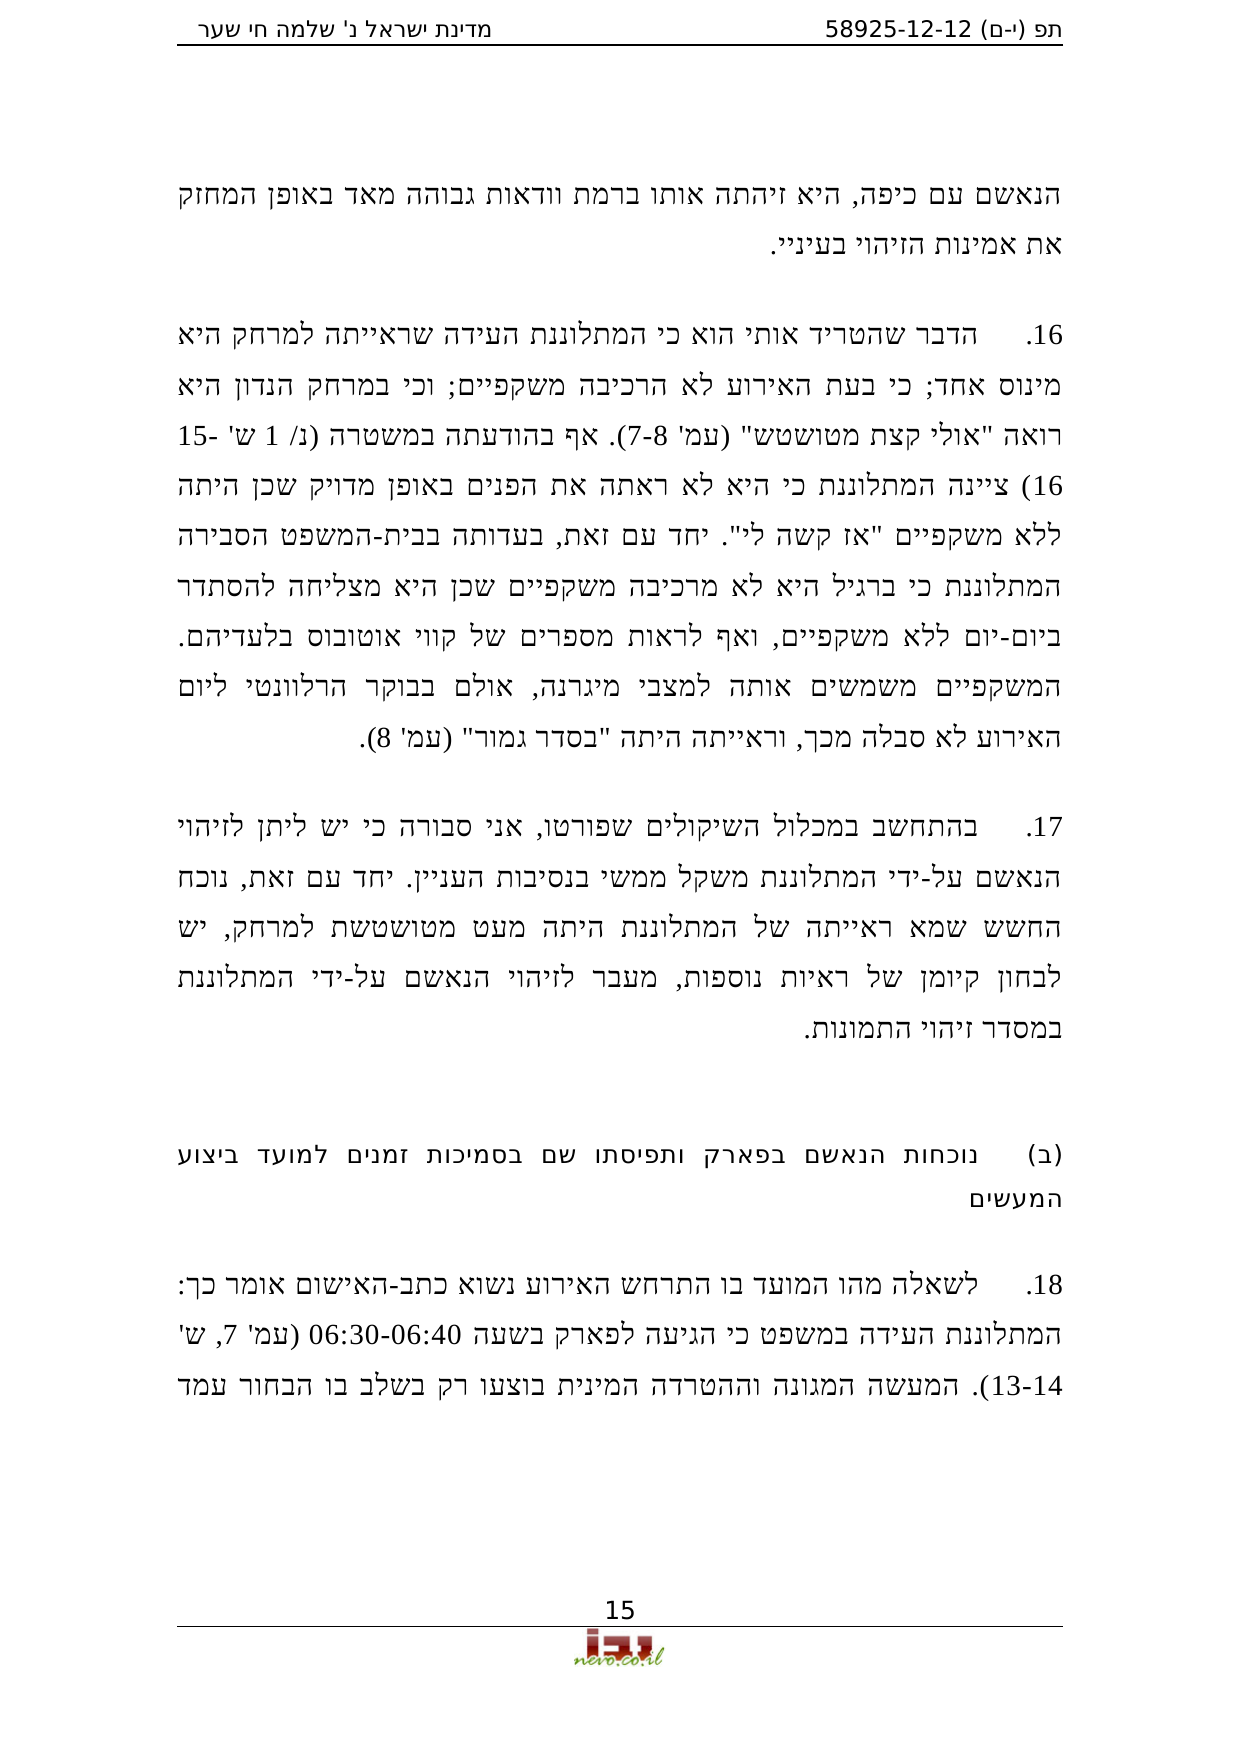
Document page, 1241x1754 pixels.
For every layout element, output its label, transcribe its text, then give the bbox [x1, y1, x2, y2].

text 17. בהתחשב במכלול השיקולים שפורטו, אני סבורה כי יש ליתן לזיהוי הנאשם על-ידי המתלוננת משקל ממשי בנסיבות העניין. יחד עם זאת, נוכח החשש שמא ראייתה של המתלוננת היתה מעט מטושטשת למרחק, יש לבחון קיומן של ראיות נוספות, מעבר לזיהוי הנאשם על-ידי המתלוננת במסדר זיהוי התמונות. [177, 809, 1063, 1044]
text (ב) נוכחות הנאשם בפארק ותפיסתו שם בסמיכות זמנים למועד ביצוע המעשים [177, 1140, 1063, 1213]
picture [574, 1628, 666, 1667]
text 16. הדבר שהטריד אותי הוא כי המתלוננת העידה שראייתה למרחק היא מינוס אחד; כי בעת האירוע לא הרכיבה משקפיים; וכי במרחק הנדון היא רואה "אולי קצת מטושטש" (עמ' 7-8). אף בהודעתה במשטרה (נ/ 1 ש' 15-16) ציינה המתלוננת כי היא לא ראתה את הפנים באופן מדויק שכן היתה ללא משקפיים "אז קשה לי". יחד עם זאת, בעדותה בבית-המשפט הסבירה המתלוננת כי ברגיל היא לא מרכיבה משקפיים שכן היא מצליחה להסתדר ביום-יום ללא משקפיים, ואף לראות מספרים של קווי אוטובוס בלעדיהם. המשקפיים משמשים אותה למצבי מיגרנה, אולם בבוקר הרלוונטי ליום האירוע לא סבלה מכך, וראייתה היתה "בסדר גמור" (עמ' 8). [177, 317, 1063, 753]
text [177, 177, 1063, 261]
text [177, 1267, 1063, 1401]
